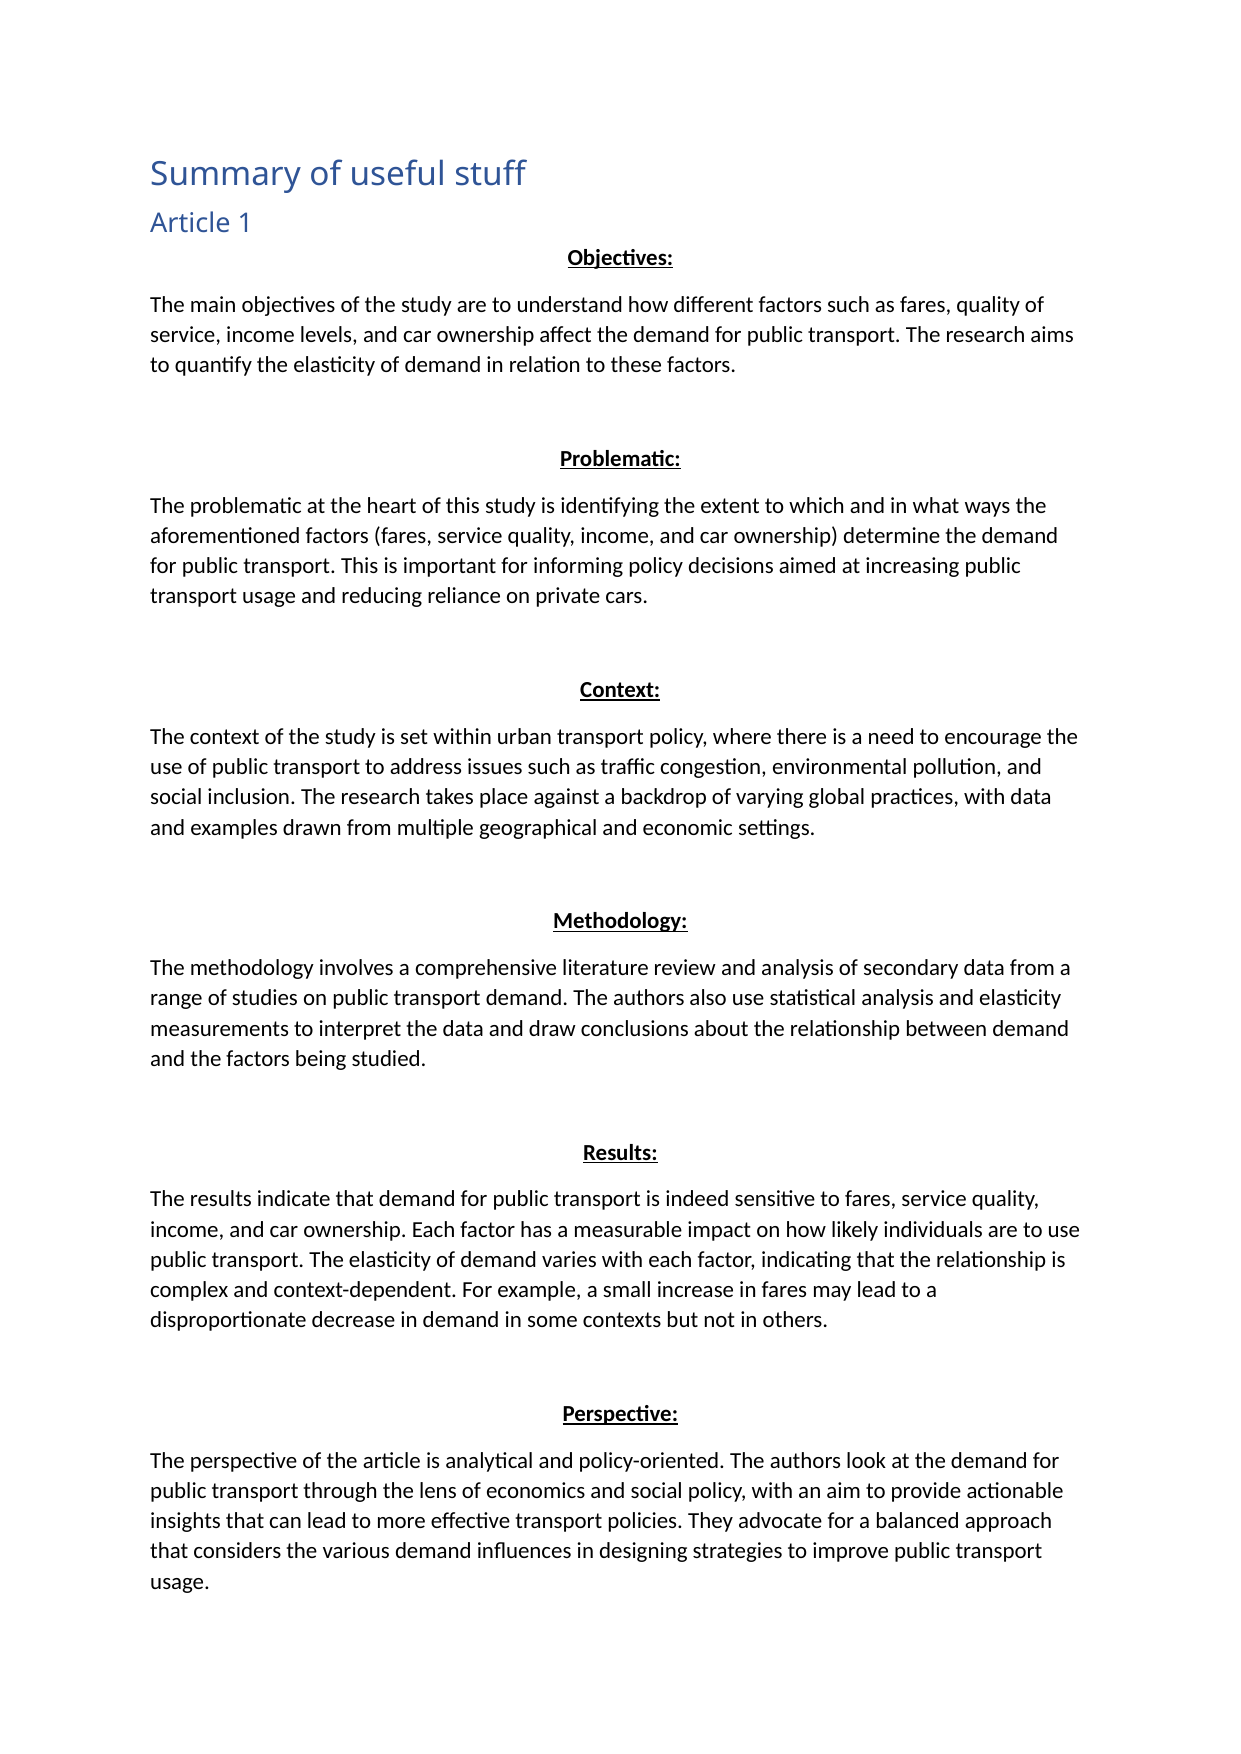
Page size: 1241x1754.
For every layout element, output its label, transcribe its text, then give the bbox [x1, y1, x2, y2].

text Objectives: [150, 243, 1090, 271]
text Context: [150, 675, 1090, 703]
text The problematic at the heart of this study is identifying the extent to which and in what ways the aforementioned factors (fares, service quality, income, and car ownership) determine the demand for public transport. This is important for informing policy decisions aimed at increasing public transport usage and reducing reliance on private cars. [150, 491, 1090, 609]
text The results indicate that demand for public transport is indeed sensitive to fares, service quality, income, and car ownership. Each factor has a measurable impact on how likely individuals are to use public transport. The elasticity of demand varies with each factor, indicating that the relationship is complex and context-dependent. For example, a small increase in fares may lead to a disproportionate decrease in demand in some contexts but not in others. [150, 1184, 1090, 1333]
subtitle Summary of useful stuff [150, 150, 1090, 195]
text Methodology: [150, 906, 1090, 934]
text The perspective of the article is analytical and policy-oriented. The authors look at the demand for public transport through the lens of economics and social policy, with an aim to provide actionable insights that can lead to more effective transport policies. They advocate for a balanced approach that considers the various demand influences in designing strategies to improve public transport usage. [150, 1446, 1090, 1595]
text The main objectives of the study are to understand how different factors such as fares, quality of service, income levels, and car ownership affect the demand for public transport. The research aims to quantify the elasticity of demand in relation to these factors. [150, 290, 1090, 378]
text Perspective: [150, 1399, 1090, 1427]
text Results: [150, 1138, 1090, 1166]
text Problematic: [150, 444, 1090, 472]
text The methodology involves a comprehensive literature review and analysis of secondary data from a range of studies on public transport demand. The authors also use statistical analysis and elasticity measurements to interpret the data and draw conclusions about the relationship between demand and the factors being studied. [150, 953, 1090, 1072]
subtitle Article 1 [150, 203, 1090, 240]
text The context of the study is set within urban transport policy, where there is a need to encourage the use of public transport to address issues such as traffic congestion, environmental pollution, and social inclusion. The research takes place against a backdrop of varying global practices, with data and examples drawn from multiple geographical and economic settings. [150, 722, 1090, 841]
